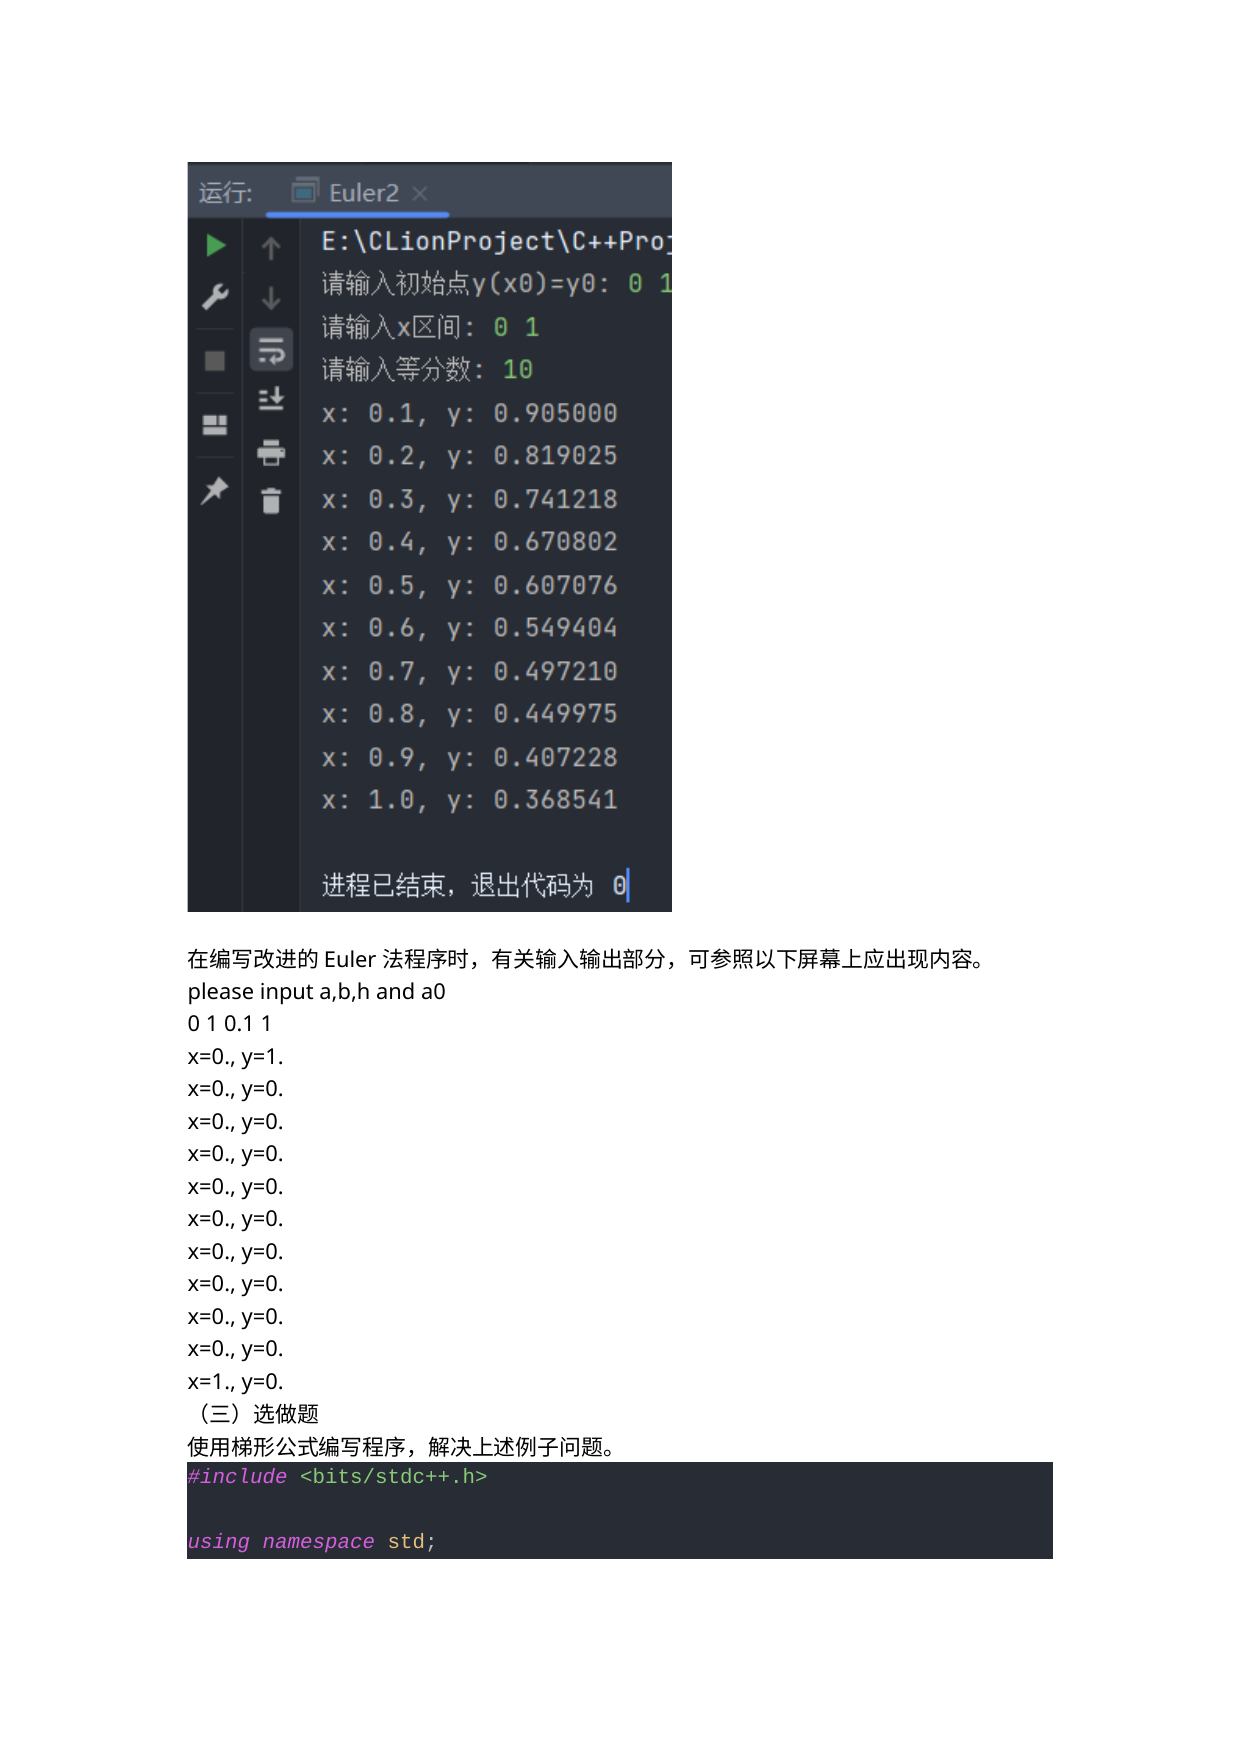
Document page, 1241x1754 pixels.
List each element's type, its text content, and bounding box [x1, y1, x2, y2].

picture [187, 162, 672, 912]
text （三）选做题 [187, 1397, 1053, 1429]
text please input a,b,h and a0 [187, 974, 1053, 1007]
text x=0., y=0. [187, 1267, 1053, 1299]
text x=1., y=0. [187, 1364, 1053, 1397]
text x=0., y=0. [187, 1299, 1053, 1332]
text 在编写改进的 Euler 法程序时，有关输入输出部分，可参照以下屏幕上应出现内容。 [187, 942, 1053, 974]
text 使用梯形公式编写程序，解决上述例子问题。 [187, 1429, 1053, 1462]
text x=0., y=1. [187, 1039, 1053, 1072]
text x=0., y=0. [187, 1332, 1053, 1364]
text x=0., y=0. [187, 1072, 1053, 1104]
text 0 1 0.1 1 [187, 1007, 1053, 1039]
text x=0., y=0. [187, 1104, 1053, 1137]
text x=0., y=0. [187, 1137, 1053, 1169]
text x=0., y=0. [187, 1234, 1053, 1267]
text x=0., y=0. [187, 1169, 1053, 1202]
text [187, 1462, 1053, 1559]
text x=0., y=0. [187, 1202, 1053, 1234]
